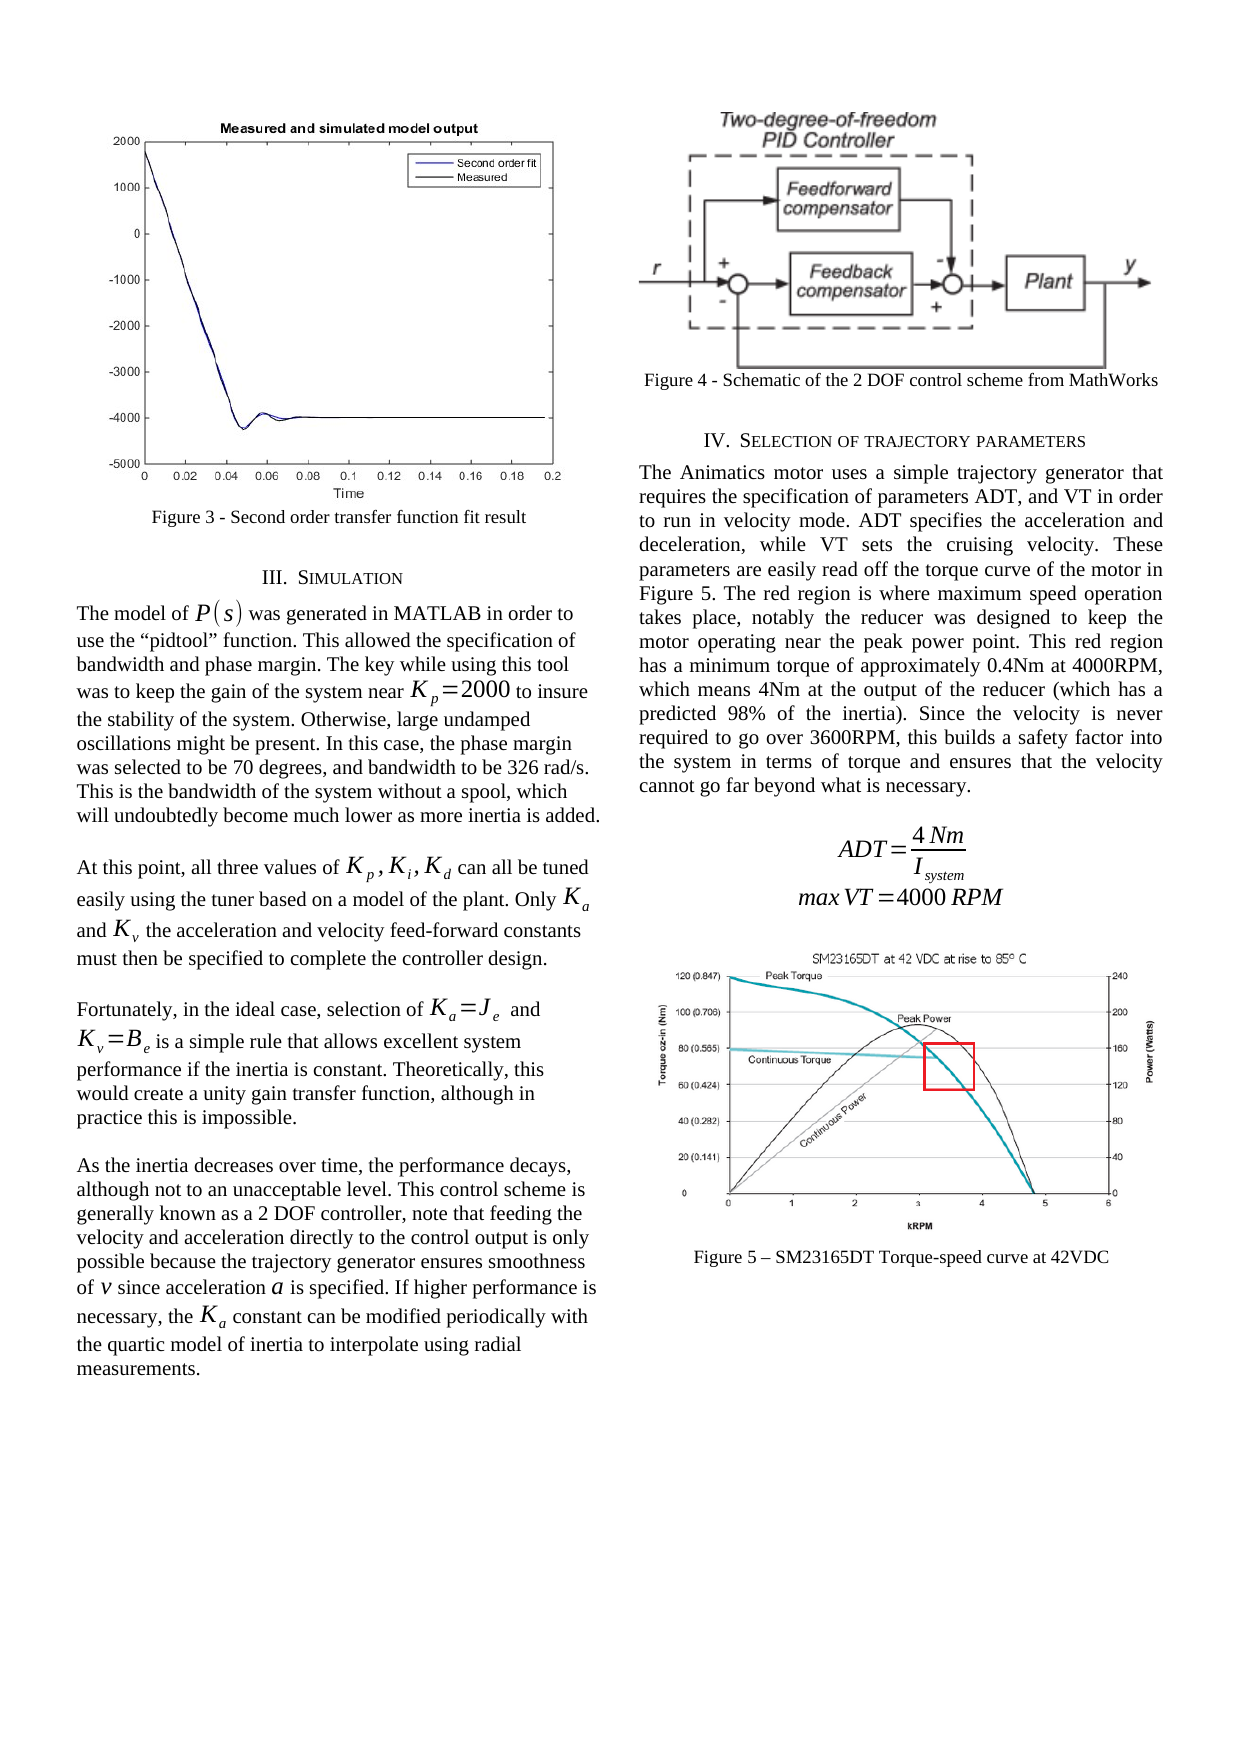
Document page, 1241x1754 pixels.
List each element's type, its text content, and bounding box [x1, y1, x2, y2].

picture [76, 112, 602, 507]
picture [638, 112, 1152, 369]
text At this point, all three values of can all be tuned easily using the tuner based on a model of the plant. Only and the acceleration and velocity feed-forward constants must then be specified to complete the controller design. [76, 852, 601, 970]
text The model of was generated in MATLAB in order to use the “pidtool” function. This allowed the specification of bandwidth and phase margin. The key while using this tool was to keep the gain of the system near to insure the stability of the system. Otherwise, large undamped oscillations might be present. In this case, the phase margin was selected to be 70 degrees, and bandwidth to be 326 rad/s. This is the bandwidth of the system without a spool, which will undoubtedly become much lower as more inertia is added. [76, 598, 601, 827]
text Figure 5 – SM23165DT Torque-speed curve at 42VDC [639, 1247, 1164, 1268]
text Figure 4 - Schematic of the 2 DOF control scheme from MathWorks [639, 369, 1164, 390]
text Fortunately, in the ideal case, selection of and is a simple rule that allows excellent system performance if the inertia is constant. Theoretically, this would create a unity gain transfer function, although in practice this is impossible. [76, 994, 601, 1129]
text Figure 3 - Second order transfer function fit result [76, 507, 601, 528]
subtitle Simulation [76, 565, 601, 589]
subtitle Selection of trajectory parameters [639, 428, 1164, 452]
text As the inertia decreases over time, the performance decays, although not to an unacceptable level. This control scheme is generally known as a 2 DOF controller, note that feeding the velocity and acceleration directly to the control output is only possible because the trajectory generator ensures smoothness of since acceleration is specified. If higher performance is necessary, the constant can be modified periodically with the quartic model of inertia to interpolate using radial measurements. [76, 1153, 601, 1380]
picture [638, 935, 1164, 1247]
text The Animatics motor uses a simple trajectory generator that requires the specification of parameters ADT, and VT in order to run in velocity mode. ADT specifies the acceleration and deceleration, while VT sets the cruising velocity. These parameters are easily read off the torque curve of the motor in Figure 5. The red region is where maximum speed operation takes place, notably the reducer was designed to keep the motor operating near the peak power point. This red region has a minimum torque of approximately 0.4Nm at 4000RPM, which means 4Nm at the output of the reducer (which has a predicted 98% of the inertia). Since the velocity is never required to go over 3600RPM, this builds a safety factor into the system in terms of torque and ensures that the velocity cannot go far beyond what is necessary. [639, 460, 1164, 797]
